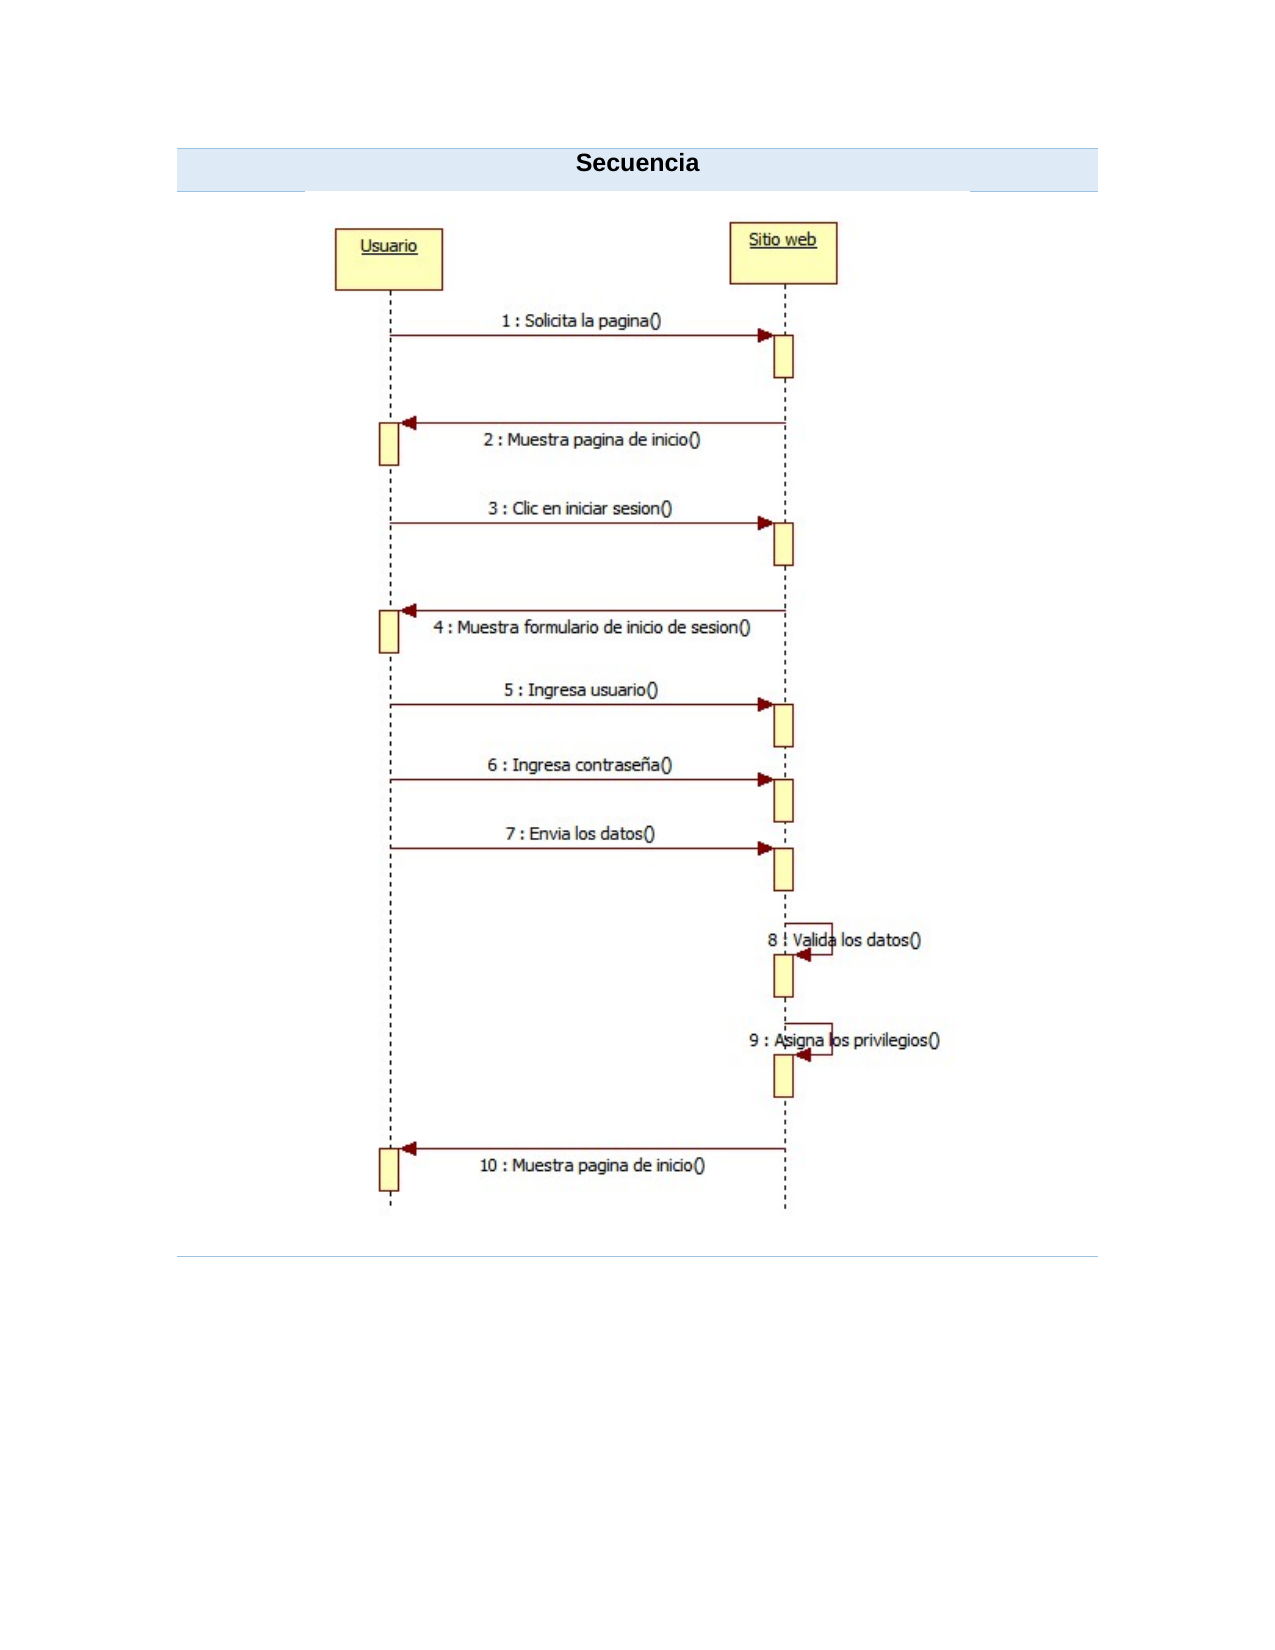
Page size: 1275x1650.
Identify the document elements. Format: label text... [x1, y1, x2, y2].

table_cell [177, 192, 1098, 1256]
table_cell Secuencia [177, 149, 1098, 191]
picture [305, 191, 971, 1242]
